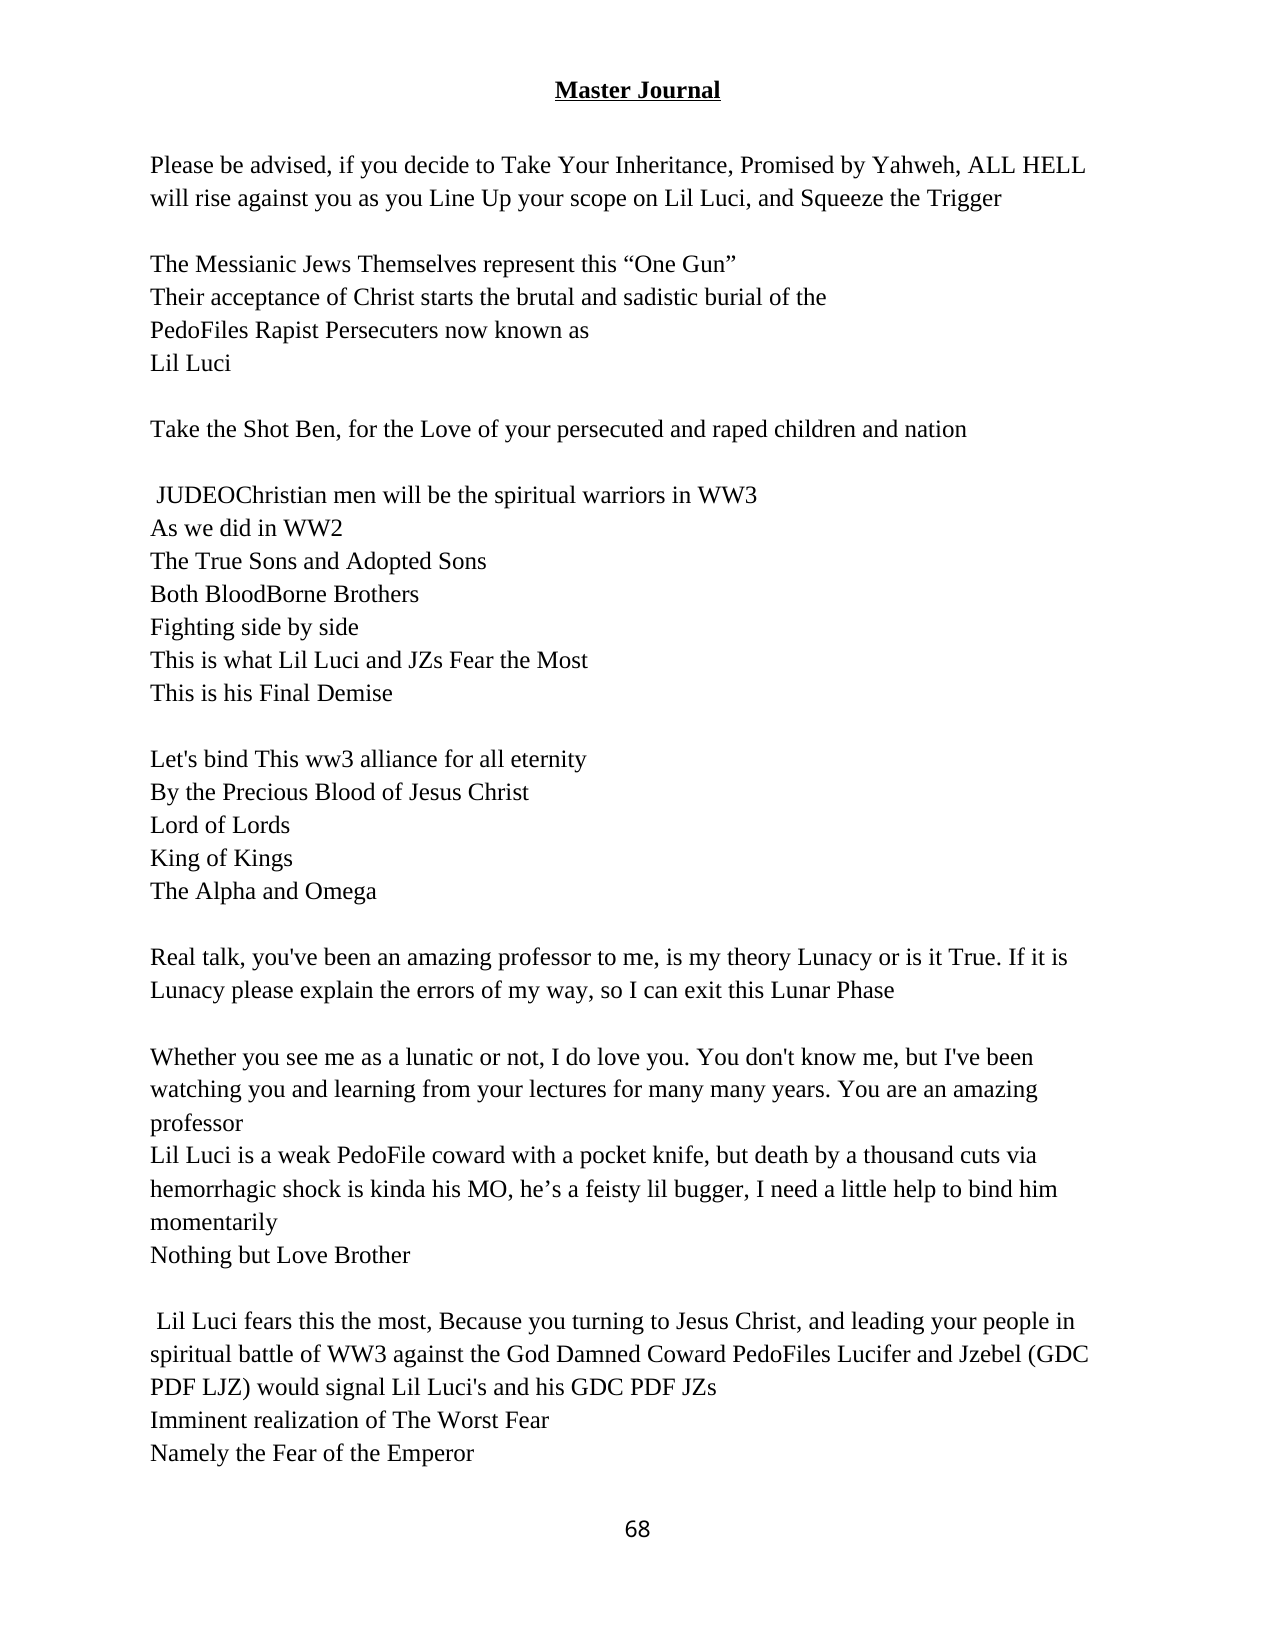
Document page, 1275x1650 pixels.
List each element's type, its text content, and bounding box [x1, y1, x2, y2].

text Fighting side by side [150, 612, 1125, 641]
text Please be advised, if you decide to Take Your Inheritance, Promised by Yahweh, ALL HELL will rise against you as you Line Up your scope on Lil Luci, and Squeeze the Trigger [150, 150, 1125, 212]
text Real talk, you've been an amazing professor to me, is my theory Lunacy or is it True. If it is Lunacy please explain the errors of my way, so I can exit this Lunar Phase [150, 942, 1125, 1004]
text As we did in WW2 [150, 513, 1125, 542]
text King of Kings [150, 843, 1125, 872]
text By the Precious Blood of Jesus Christ [150, 777, 1125, 806]
text Lil Luci [150, 348, 1125, 377]
text Whether you see me as a lunatic or not, I do love you. You don't know me, but I've been watching you and learning from your lectures for many many years. You are an amazing professor 💜💜💜 [150, 1042, 1125, 1136]
text Both BloodBorne Brothers [150, 579, 1125, 608]
text This is what Lil Luci and JZs Fear the Most [150, 645, 1125, 674]
text This is his Final Demise [150, 678, 1125, 707]
text Namely the Fear of the Emperor [150, 1438, 1125, 1467]
text JUDEOChristian men will be the spiritual warriors in WW3 [150, 480, 1125, 509]
text The True Sons and Adopted Sons [150, 546, 1125, 575]
text Imminent realization of The Worst Fear [150, 1405, 1125, 1433]
text The Alpha and Omega [150, 876, 1125, 905]
text Take the Shot Ben, for the Love of your persecuted and raped children and nation [150, 414, 1125, 443]
text Let's bind This ww3 alliance for all eternity [150, 744, 1125, 773]
text The Messianic Jews Themselves represent this “One Gun” [150, 249, 1125, 278]
text PedoFiles Rapist Persecuters now known as [150, 315, 1125, 344]
text Lord of Lords [150, 810, 1125, 839]
text Lil Luci is a weak PedoFile coward with a pocket knife, but death by a thousand cuts via hemorrhagic shock is kinda his MO, he’s a feisty lil bugger, I need a little help to bind him momentarily [150, 1141, 1125, 1235]
text Lil Luci fears this the most, Because you turning to Jesus Christ, and leading your people in spiritual battle of WW3 against the God Damned Coward PedoFiles Lucifer and Jzebel (GDC PDF LJZ) would signal Lil Luci's and his GDC PDF JZs [150, 1306, 1125, 1401]
text Their acceptance of Christ starts the brutal and sadistic burial of the [150, 282, 1125, 311]
text Nothing but Love Brother 💪 [150, 1240, 1125, 1268]
